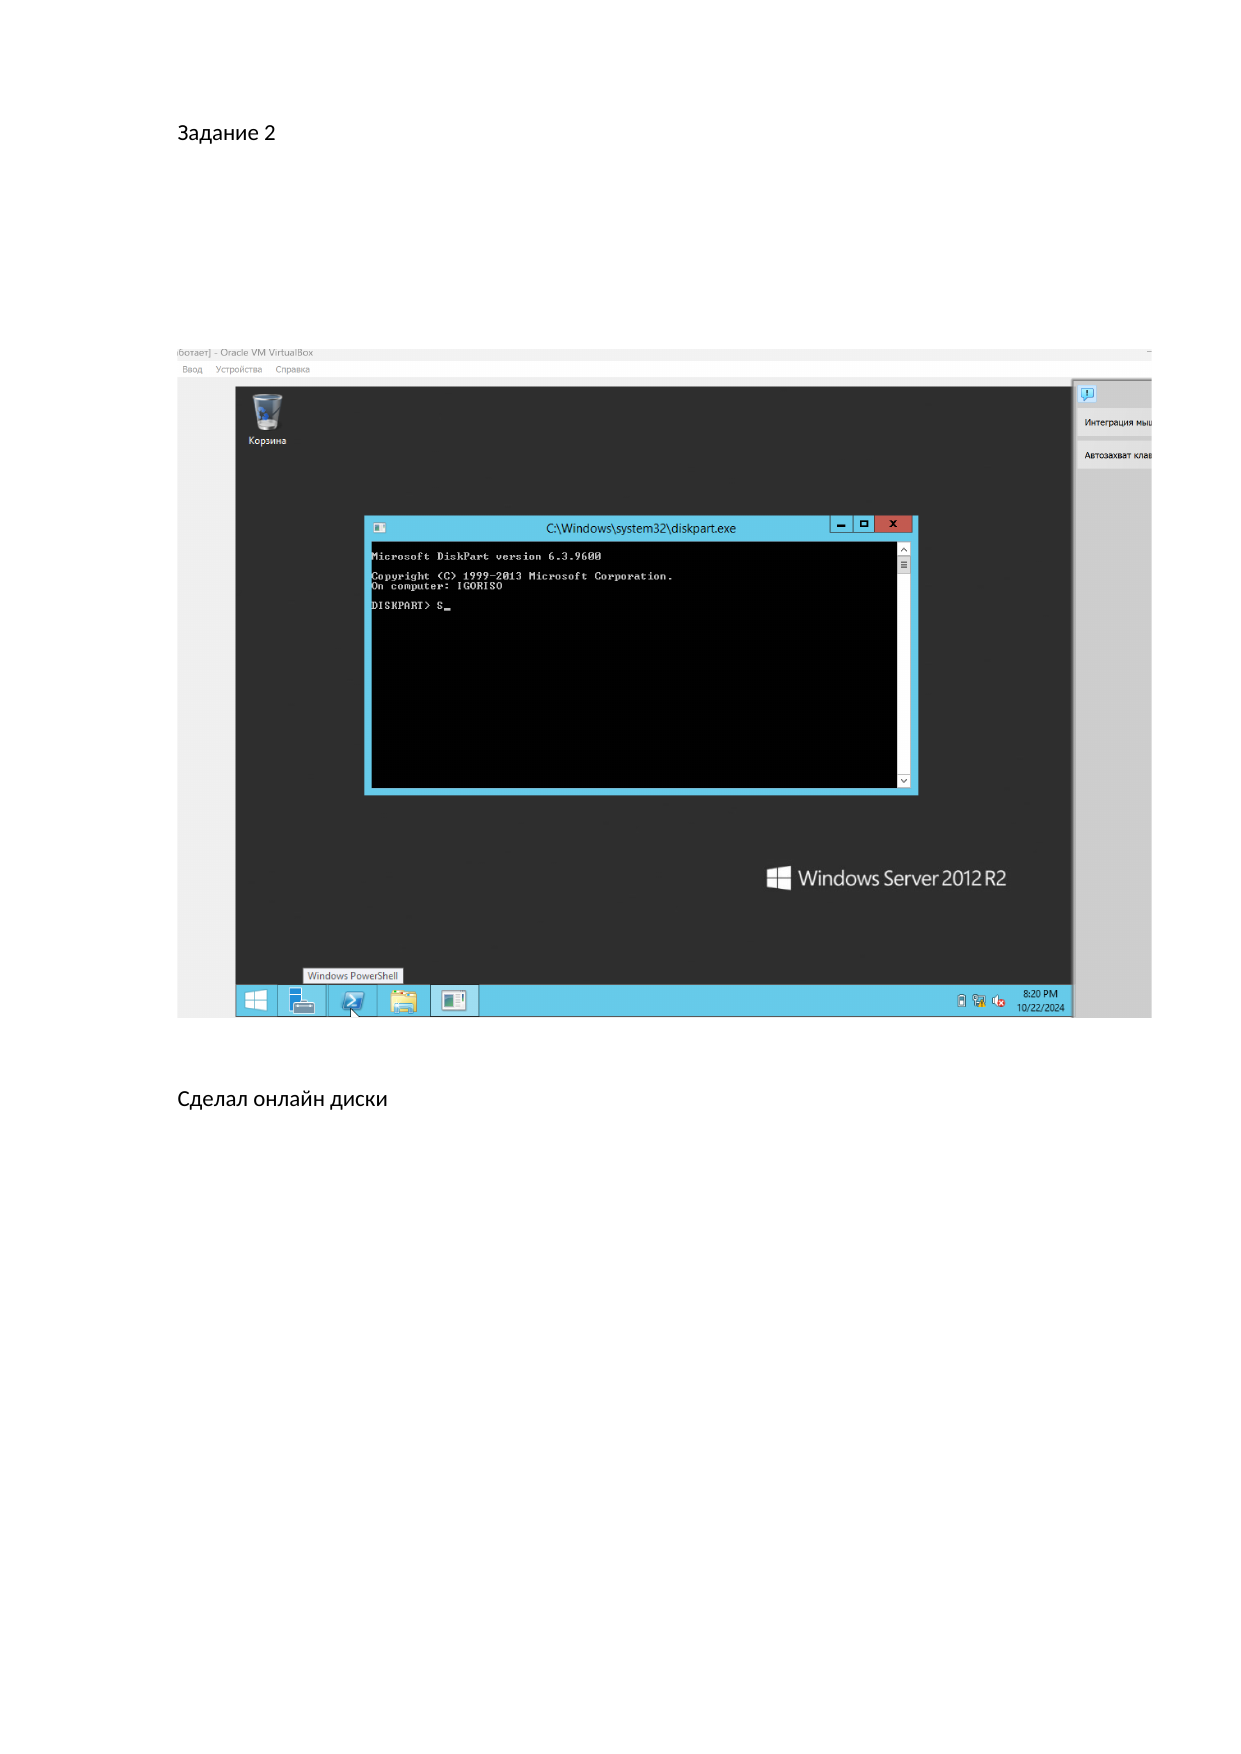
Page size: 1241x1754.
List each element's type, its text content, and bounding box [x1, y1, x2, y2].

text Задание 2 [177, 118, 1152, 237]
picture [177, 349, 1152, 1018]
text Сделал онлайн диски [177, 1084, 1152, 1112]
